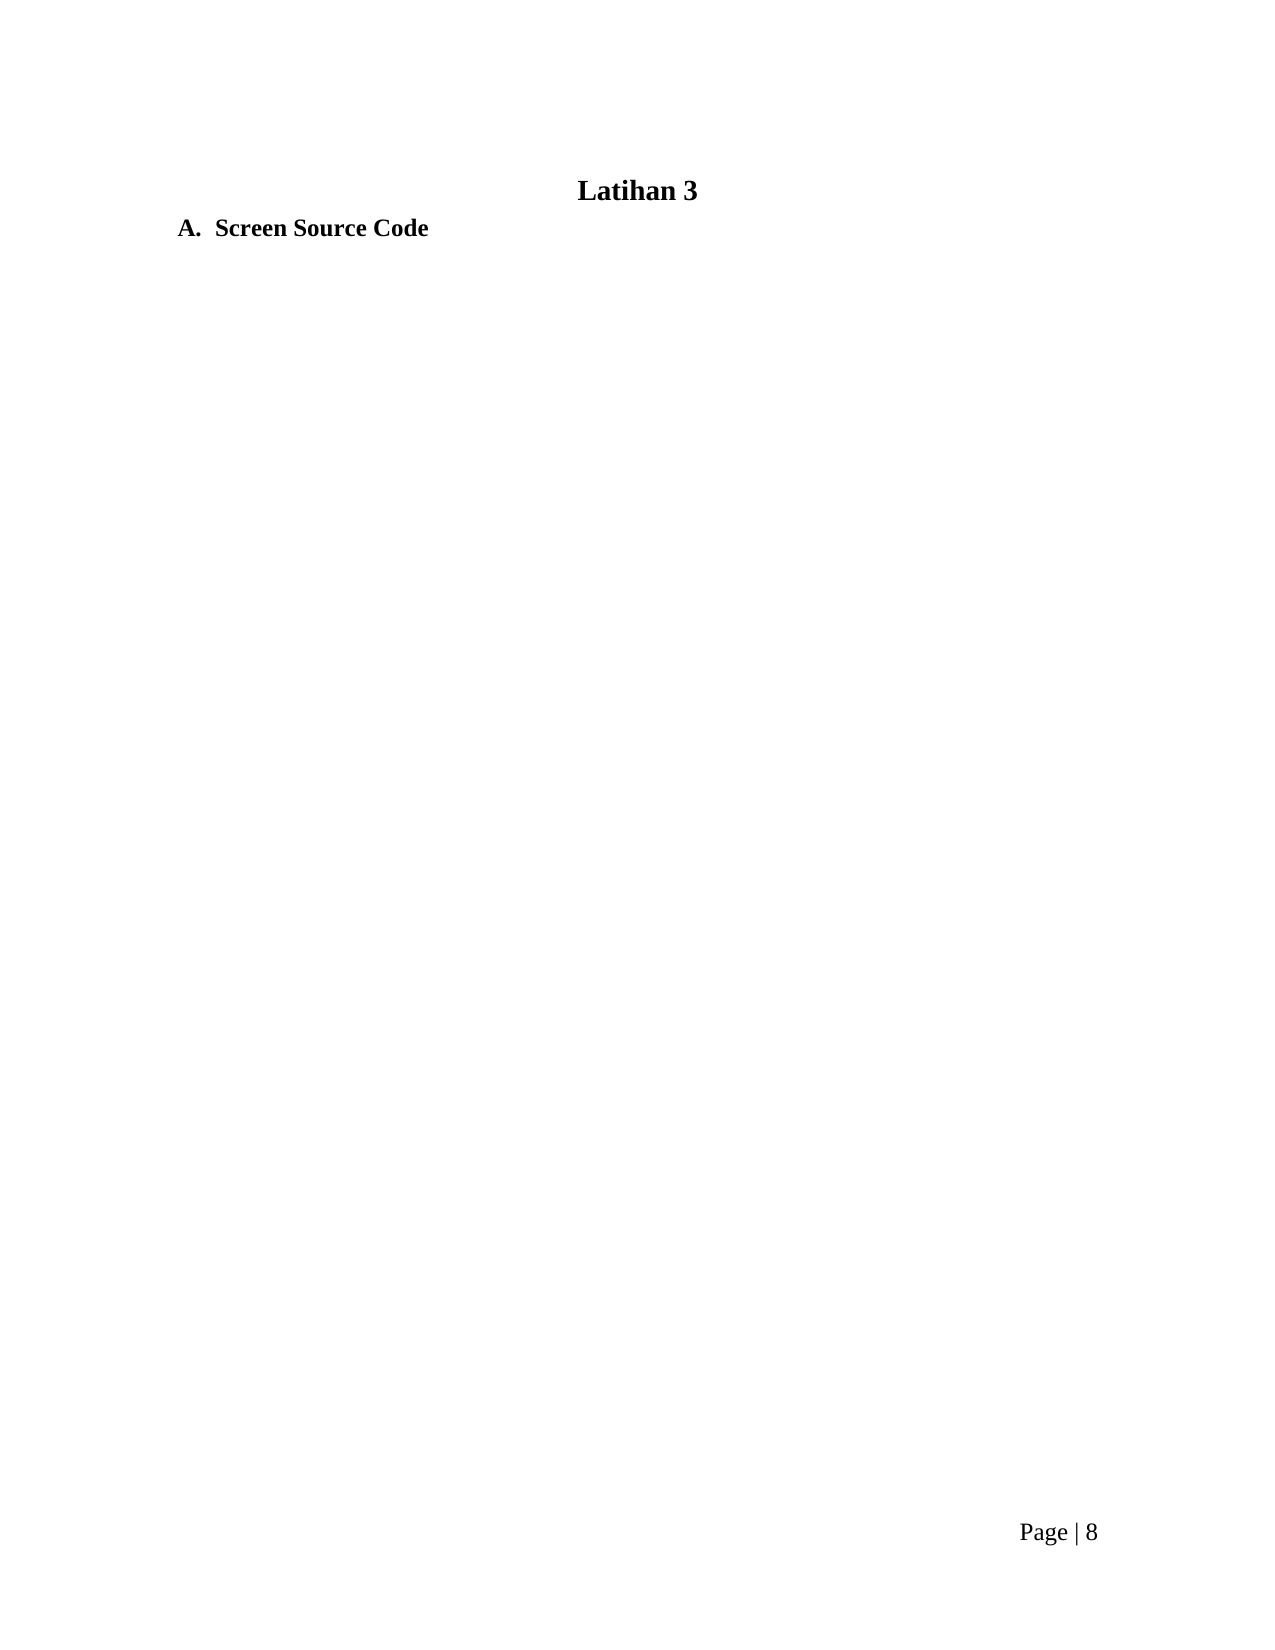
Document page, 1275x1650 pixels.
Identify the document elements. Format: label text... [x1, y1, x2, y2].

subtitle Latihan 3 [177, 173, 1098, 206]
subtitle Screen Source Code [177, 213, 1098, 242]
